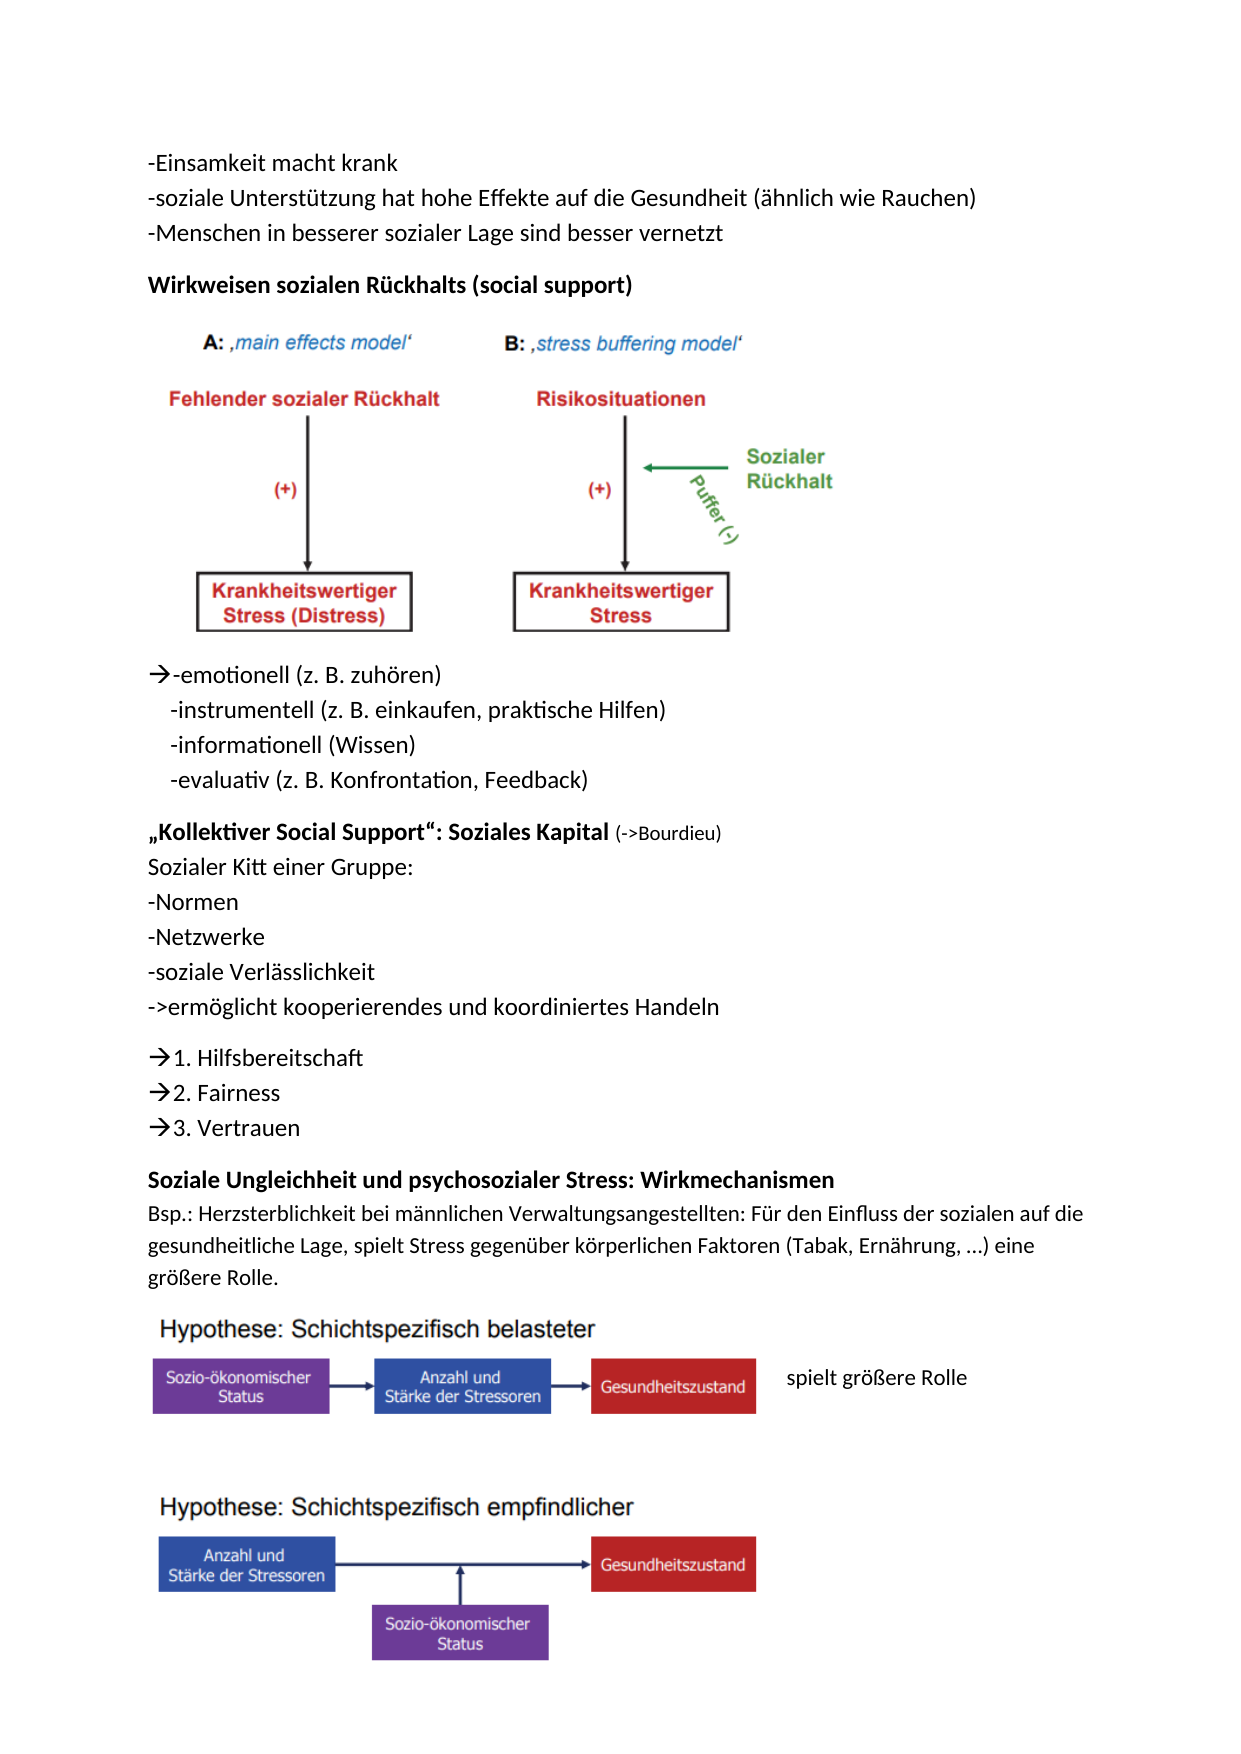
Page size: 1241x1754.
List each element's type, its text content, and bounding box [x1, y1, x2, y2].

text 1. Hilfsbereitschaft 2. Fairness 3. Vertrauen [148, 1042, 1093, 1143]
text Soziale Ungleichheit und psychosozialer Stress: Wirkmechanismen Bsp.: Herzsterblichkeit bei männlichen Verwaltungsangestellten: Für den Einfluss der sozialen auf die gesundheitliche Lage, spielt Stress gegenüber körperlichen Faktoren (Tabak, Ernährung, …) eine größere Rolle. [148, 1164, 1093, 1291]
picture [147, 1315, 768, 1678]
picture [147, 321, 843, 639]
text -emotionell (z. B. zuhören) -instrumentell (z. B. einkaufen, praktische Hilfen) -informationell (Wissen) -evaluativ (z. B. Konfrontation, Feedback) [148, 659, 1093, 794]
text spielt größere Rolle [768, 1363, 1093, 1392]
text Wirkweisen sozialen Rückhalts (social support) [148, 269, 1093, 300]
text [148, 148, 1093, 248]
text „Kollektiver Social Support“: Soziales Kapital (->Bourdieu) Sozialer Kitt einer Gruppe: -Normen -Netzwerke -soziale Verlässlichkeit ->ermöglicht kooperierendes und koordiniertes Handeln [148, 816, 1093, 1021]
